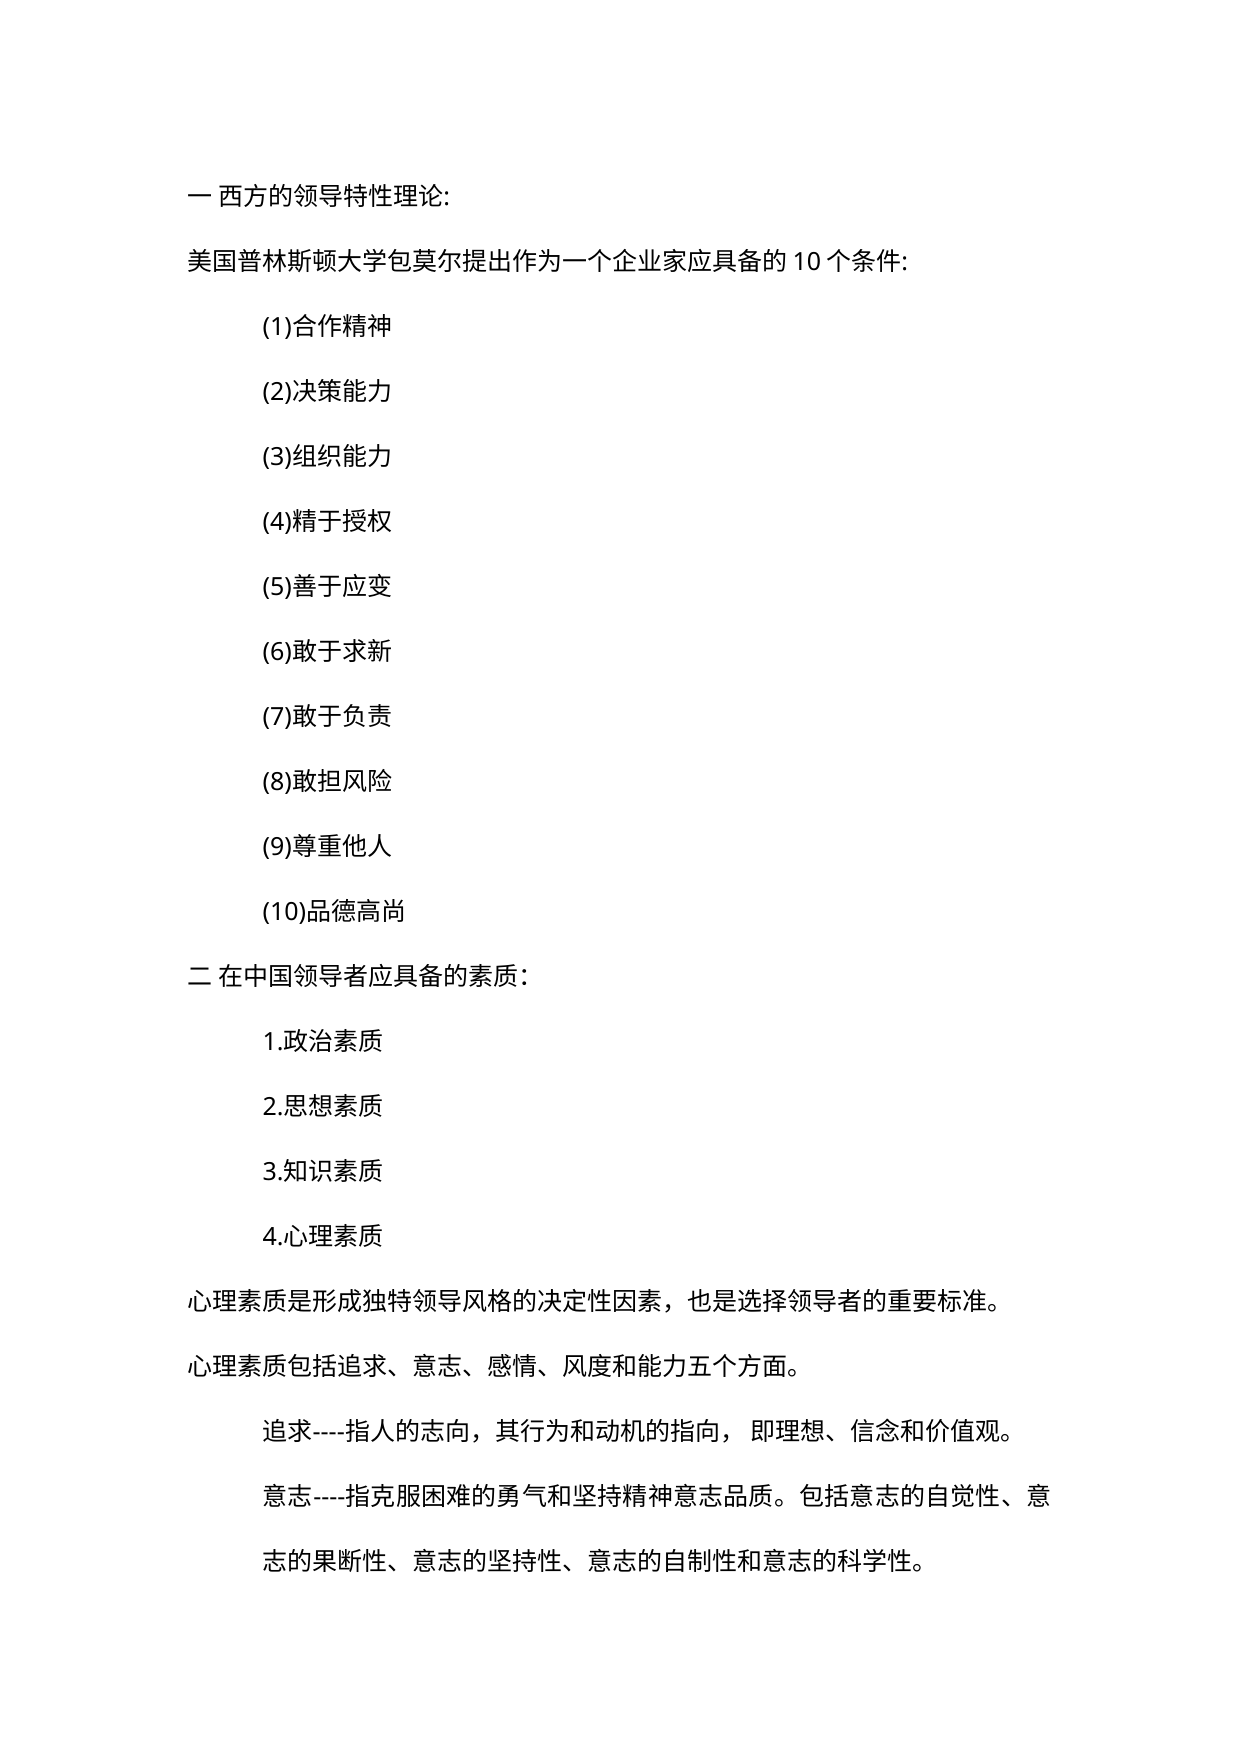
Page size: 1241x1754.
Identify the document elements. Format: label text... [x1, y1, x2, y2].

text 4.心理素质 [262, 1202, 1053, 1267]
text 心理素质是形成独特领导风格的决定性因素，也是选择领导者的重要标准。 [187, 1267, 1053, 1332]
text 3.知识素质 [262, 1137, 1053, 1202]
text (8)敢担风险 [262, 747, 1053, 812]
text (4)精于授权 [262, 487, 1053, 552]
text (7)敢于负责 [262, 682, 1053, 747]
text (5)善于应变 [262, 552, 1053, 617]
text 意志----指克服困难的勇气和坚持精神意志品质。包括意志的自觉性、意志的果断性、意志的坚持性、意志的自制性和意志的科学性。 [262, 1462, 1053, 1592]
text 一 西方的领导特性理论: [187, 162, 1053, 227]
text 二 在中国领导者应具备的素质： [187, 942, 1053, 1007]
text (2)决策能力 [262, 357, 1053, 422]
text 心理素质包括追求、意志、感情、风度和能力五个方面。 [187, 1332, 1053, 1397]
text (9)尊重他人 [262, 812, 1053, 877]
text (1)合作精神 [262, 292, 1053, 357]
text (10)品德高尚 [262, 877, 1053, 942]
text 1.政治素质 [262, 1007, 1053, 1072]
text (3)组织能力 [262, 422, 1053, 487]
text 美国普林斯顿大学包莫尔提出作为一个企业家应具备的10个条件: [187, 227, 1053, 292]
text 追求----指人的志向，其行为和动机的指向， 即理想、信念和价值观。 [262, 1397, 1053, 1462]
text (6)敢于求新 [262, 617, 1053, 682]
text 2.思想素质 [262, 1072, 1053, 1137]
